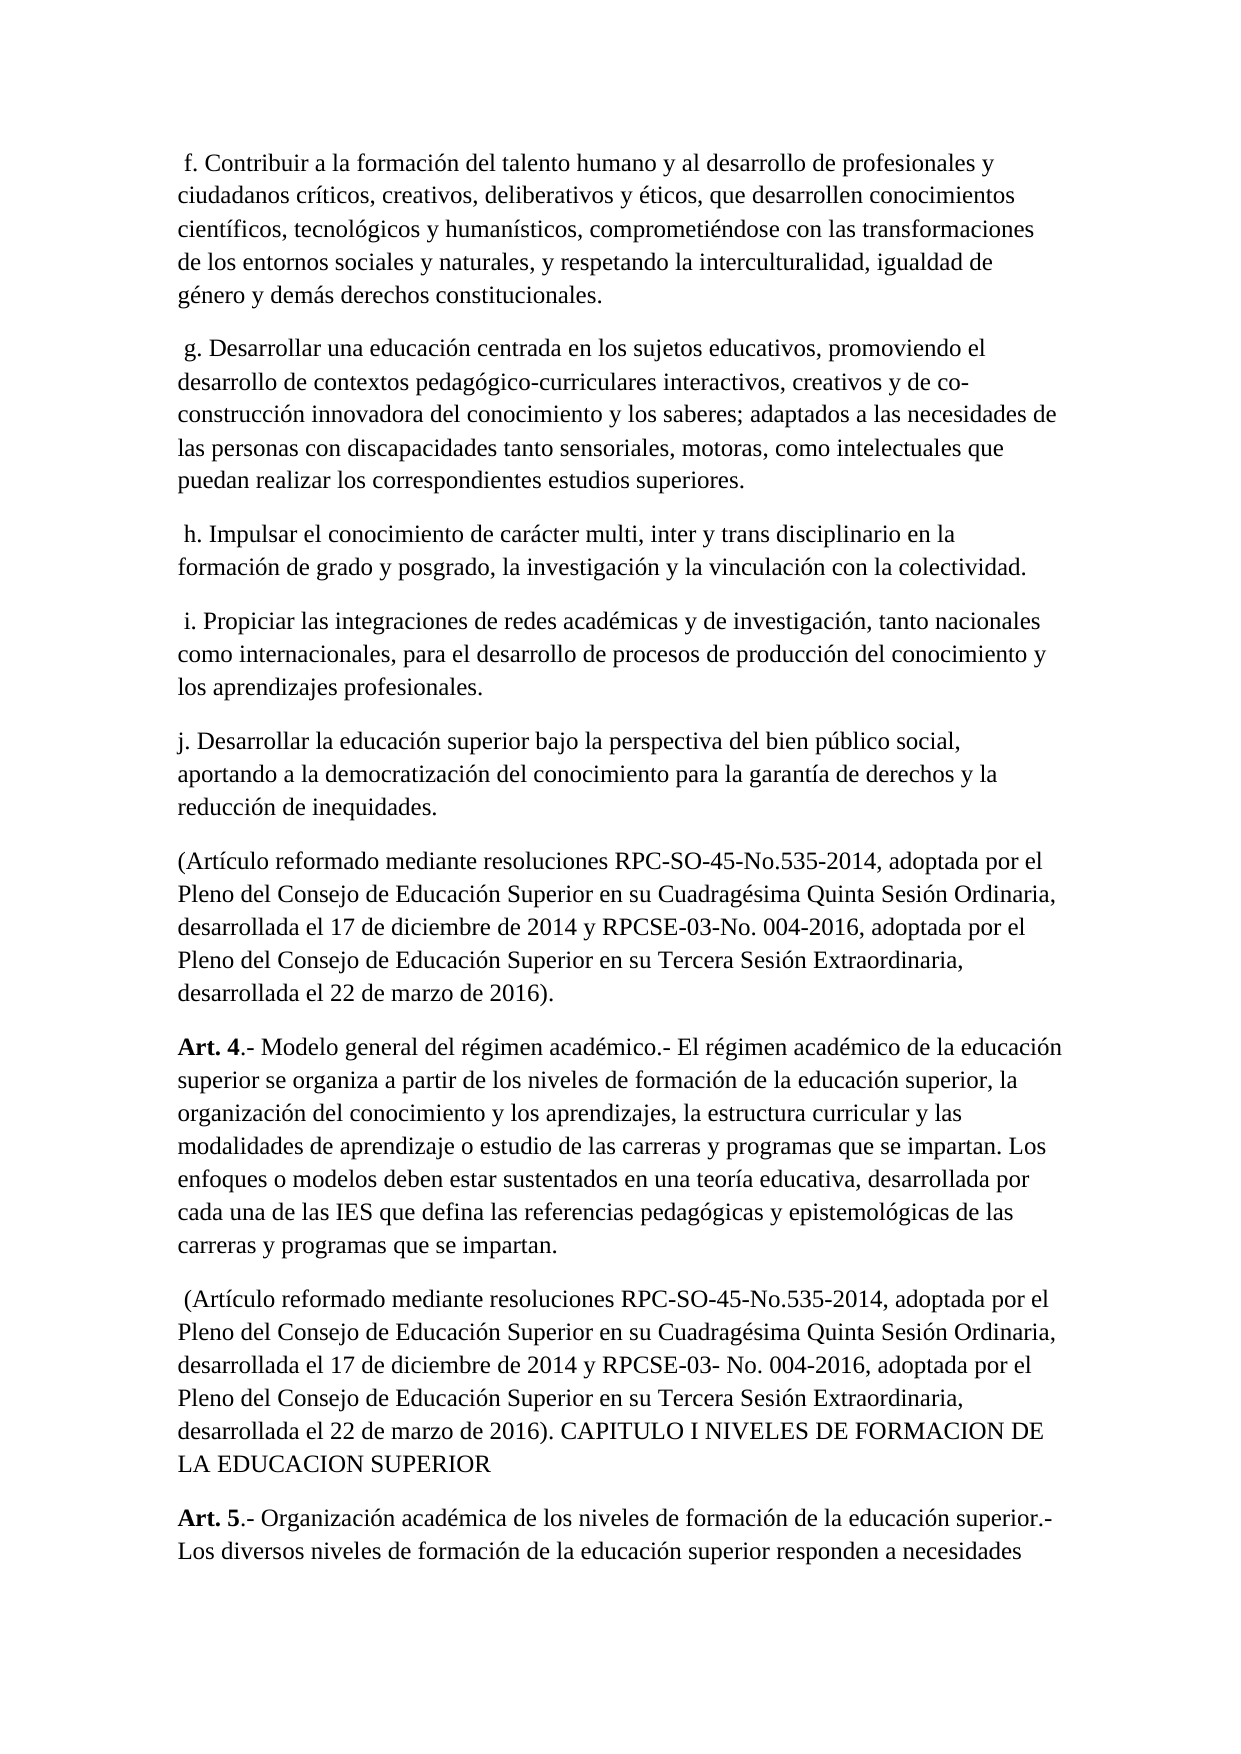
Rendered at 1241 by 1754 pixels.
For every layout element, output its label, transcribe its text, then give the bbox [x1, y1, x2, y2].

text h. Impulsar el conocimiento de carácter multi, inter y trans disciplinario en la formación de grado y posgrado, la investigación y la vinculación con la colectividad. [177, 519, 1063, 581]
text (Artículo reformado mediante resoluciones RPC-SO-45-No.535-2014, adoptada por el Pleno del Consejo de Educación Superior en su Cuadragésima Quinta Sesión Ordinaria, desarrollada el 17 de diciembre de 2014 y RPCSE-03- No. 004-2016, adoptada por el Pleno del Consejo de Educación Superior en su Tercera Sesión Extraordinaria, desarrollada el 22 de marzo de 2016). CAPITULO I NIVELES DE FORMACION DE LA EDUCACION SUPERIOR [177, 1284, 1063, 1478]
text Art. 4.- Modelo general del régimen académico.- El régimen académico de la educación superior se organiza a partir de los niveles de formación de la educación superior, la organización del conocimiento y los aprendizajes, la estructura curricular y las modalidades de aprendizaje o estudio de las carreras y programas que se impartan. Los enfoques o modelos deben estar sustentados en una teoría educativa, desarrollada por cada una de las IES que defina las referencias pedagógicas y epistemológicas de las carreras y programas que se impartan. [177, 1032, 1063, 1259]
text (Artículo reformado mediante resoluciones RPC-SO-45-No.535-2014, adoptada por el Pleno del Consejo de Educación Superior en su Cuadragésima Quinta Sesión Ordinaria, desarrollada el 17 de diciembre de 2014 y RPCSE-03-No. 004-2016, adoptada por el Pleno del Consejo de Educación Superior en su Tercera Sesión Extraordinaria, desarrollada el 22 de marzo de 2016). [177, 846, 1063, 1007]
text j. Desarrollar la educación superior bajo la perspectiva del bien público social, aportando a la democratización del conocimiento para la garantía de derechos y la reducción de inequidades. [177, 726, 1063, 821]
text i. Propiciar las integraciones de redes académicas y de investigación, tanto nacionales como internacionales, para el desarrollo de procesos de producción del conocimiento y los aprendizajes profesionales. [177, 606, 1063, 701]
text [177, 1503, 1063, 1565]
text f. Contribuir a la formación del talento humano y al desarrollo de profesionales y ciudadanos críticos, creativos, deliberativos y éticos, que desarrollen conocimientos científicos, tecnológicos y humanísticos, comprometiéndose con las transformaciones de los entornos sociales y naturales, y respetando la interculturalidad, igualdad de género y demás derechos constitucionales. [177, 148, 1063, 308]
text g. Desarrollar una educación centrada en los sujetos educativos, promoviendo el desarrollo de contextos pedagógico-curriculares interactivos, creativos y de co-construcción innovadora del conocimiento y los saberes; adaptados a las necesidades de las personas con discapacidades tanto sensoriales, motoras, como intelectuales que puedan realizar los correspondientes estudios superiores. [177, 333, 1063, 494]
